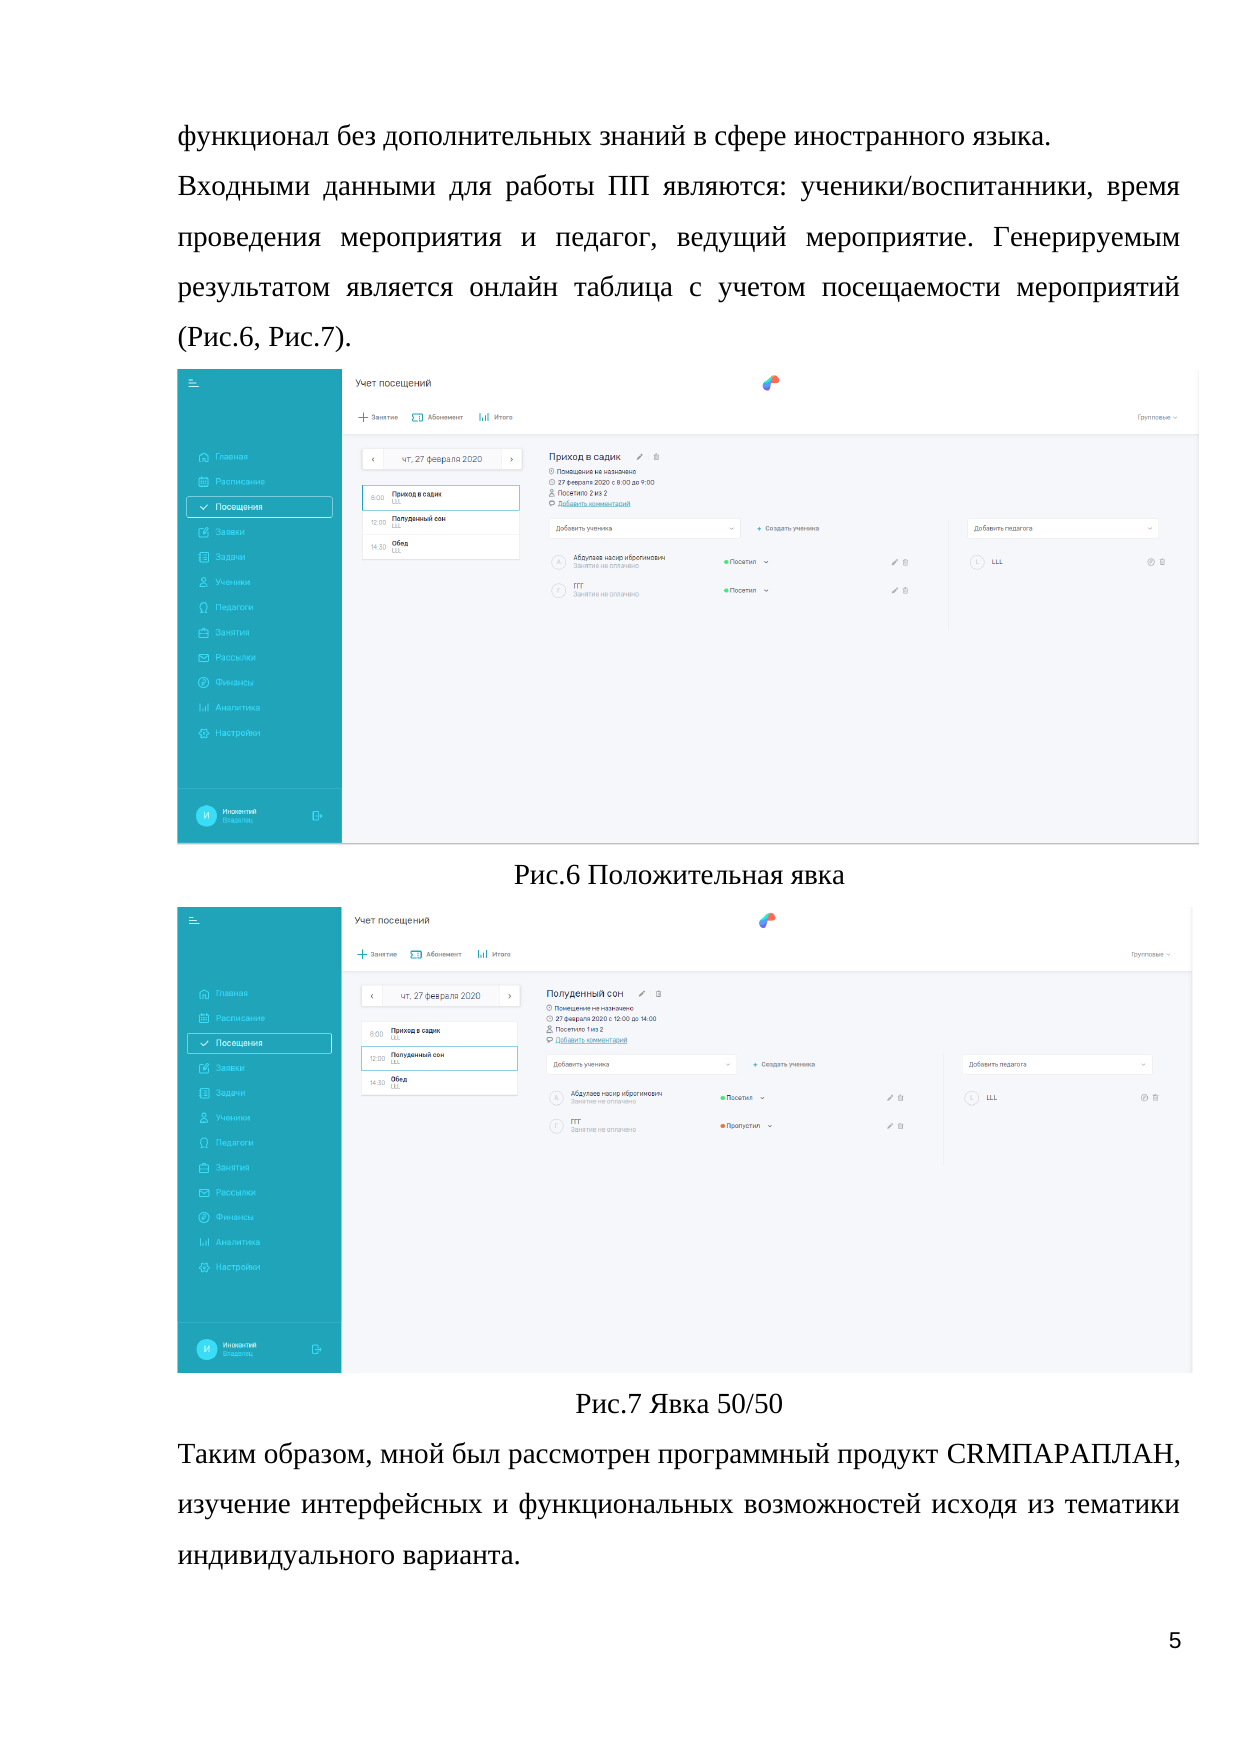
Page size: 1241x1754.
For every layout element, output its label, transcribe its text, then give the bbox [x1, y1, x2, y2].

picture [177, 369, 1199, 845]
picture [177, 907, 1193, 1373]
text Таким образом, мной был рассмотрен программный продукт CRMПАРАПЛАН, изучение интерфейсных и функциональных возможностей исходя из тематики индивидуального варианта. [177, 1436, 1181, 1571]
text Рис.7 Явка 50/50 [177, 1386, 1181, 1419]
text Рис.6 Положительная явка [177, 857, 1181, 891]
